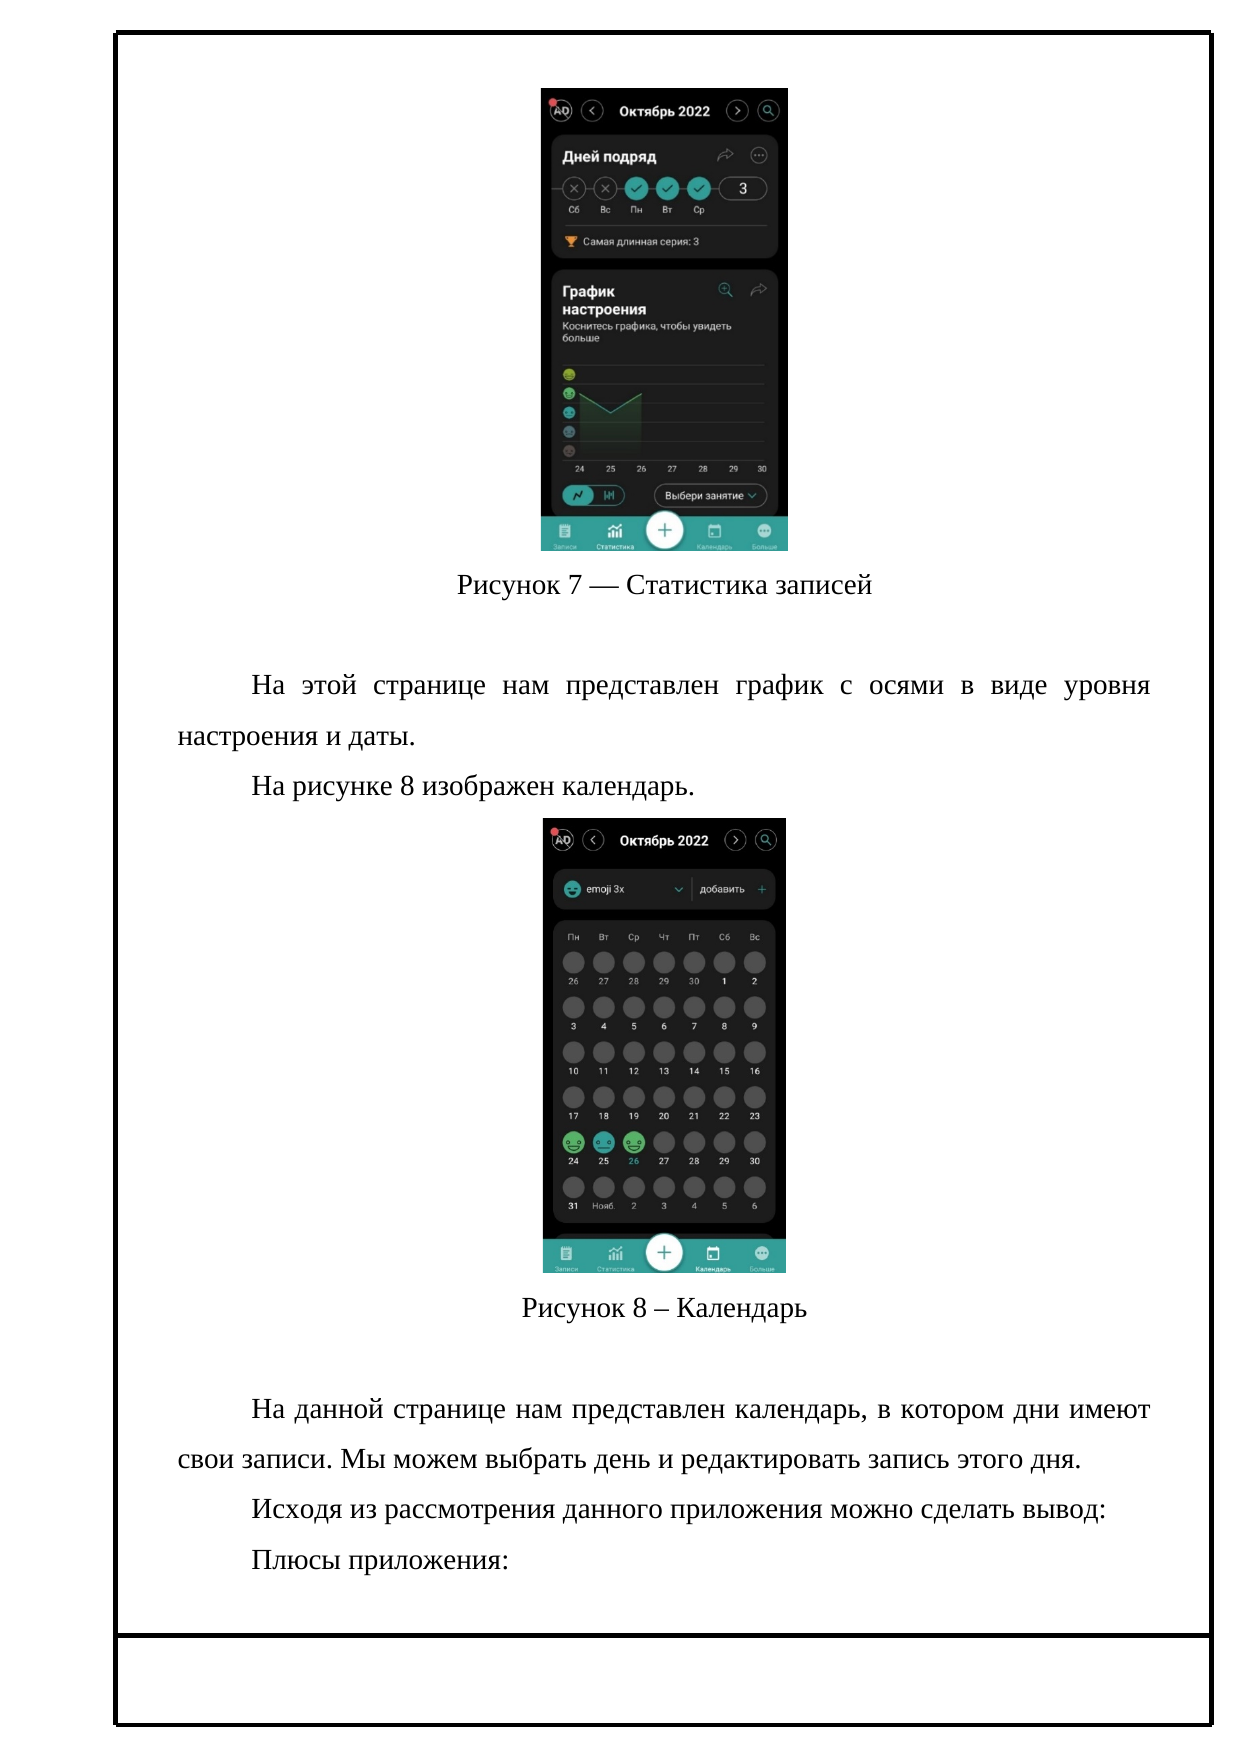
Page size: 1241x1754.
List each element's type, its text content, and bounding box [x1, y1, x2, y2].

text Рисунок 7 — Статистика записей [177, 567, 1152, 600]
picture [542, 818, 786, 1273]
text На рисунке 8 изображен календарь. [177, 768, 1152, 802]
list Рисунок 8 – Календарь [177, 1290, 1152, 1324]
text Плюсы приложения: [177, 1542, 1152, 1576]
text На этой странице нам представлен график с осями в виде уровня настроения и даты. [177, 667, 1152, 751]
text На данной странице нам представлен календарь, в котором дни имеют свои записи. Мы можем выбрать день и редактировать запись этого дня. [177, 1391, 1152, 1475]
picture [540, 88, 788, 551]
text Исходя из рассмотрения данного приложения можно сделать вывод: [177, 1492, 1152, 1525]
